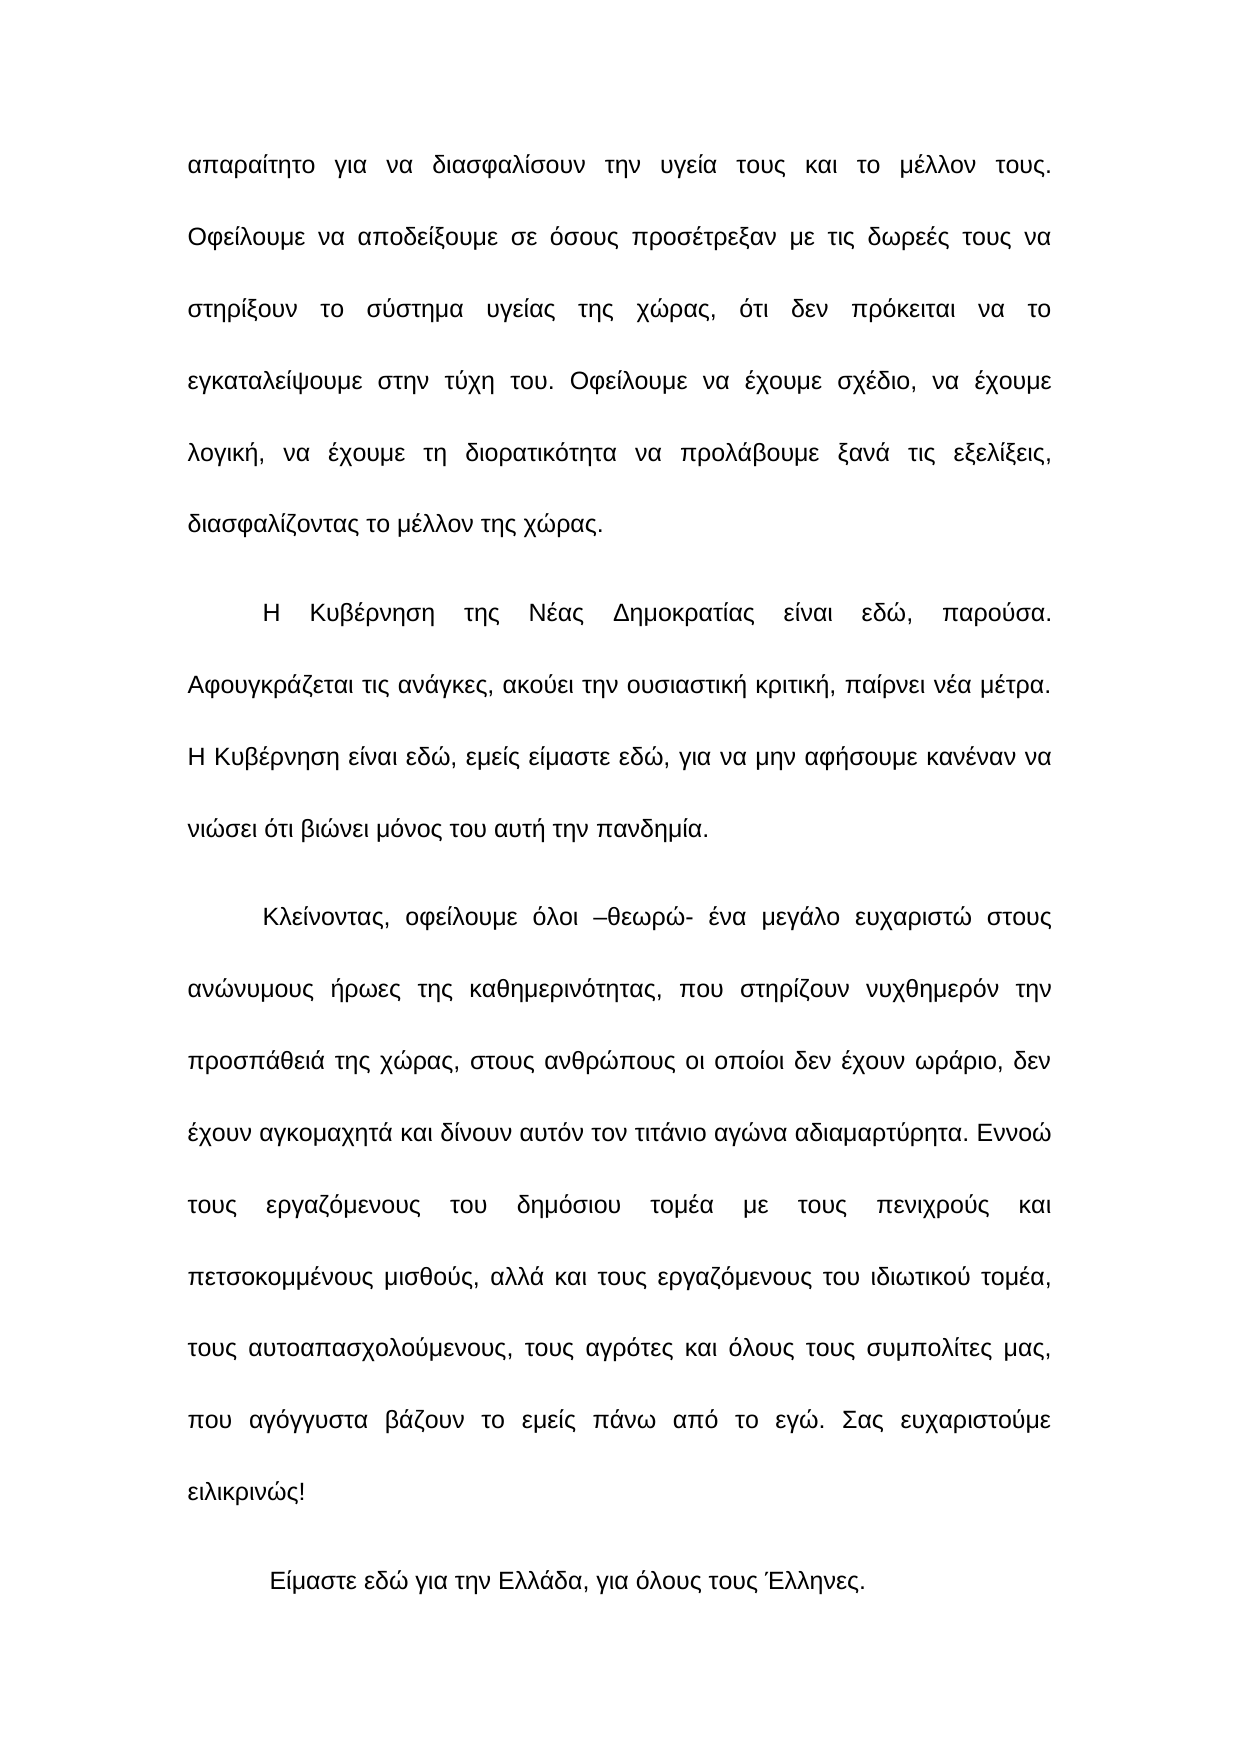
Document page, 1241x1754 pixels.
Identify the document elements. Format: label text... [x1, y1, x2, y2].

text Η Κυβέρνηση της Νέας Δημοκρατίας είναι εδώ, παρούσα. Αφουγκράζεται τις ανάγκες, ακούει την ουσιαστική κριτική, παίρνει νέα μέτρα. Η Κυβέρνηση είναι εδώ, εμείς είμαστε εδώ, για να μην αφήσουμε κανέναν να νιώσει ότι βιώνει μόνος του αυτή την πανδημία. [187, 598, 1053, 842]
text Είμαστε εδώ για την Ελλάδα, για όλους τους Έλληνες. [187, 1566, 1053, 1594]
text Κλείνοντας, οφείλουμε όλοι –θεωρώ- ένα μεγάλο ευχαριστώ στους ανώνυμους ήρωες της καθημερινότητας, που στηρίζουν νυχθημερόν την προσπάθειά της χώρας, στους ανθρώπους οι οποίοι δεν έχουν ωράριο, δεν έχουν αγκομαχητά και δίνουν αυτόν τον τιτάνιο αγώνα αδιαμαρτύρητα. Εννοώ τους εργαζόμενους του δημόσιου τομέα με τους πενιχρούς και πετσοκομμένους μισθούς, αλλά και τους εργαζόμενους του ιδιωτικού τομέα, τους αυτοαπασχολούμενους, τους αγρότες και όλους τους συμπολίτες μας, που αγόγγυστα βάζουν το εμείς πάνω από το εγώ. Σας ευχαριστούμε ειλικρινώς! [187, 902, 1053, 1506]
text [187, 150, 1053, 538]
